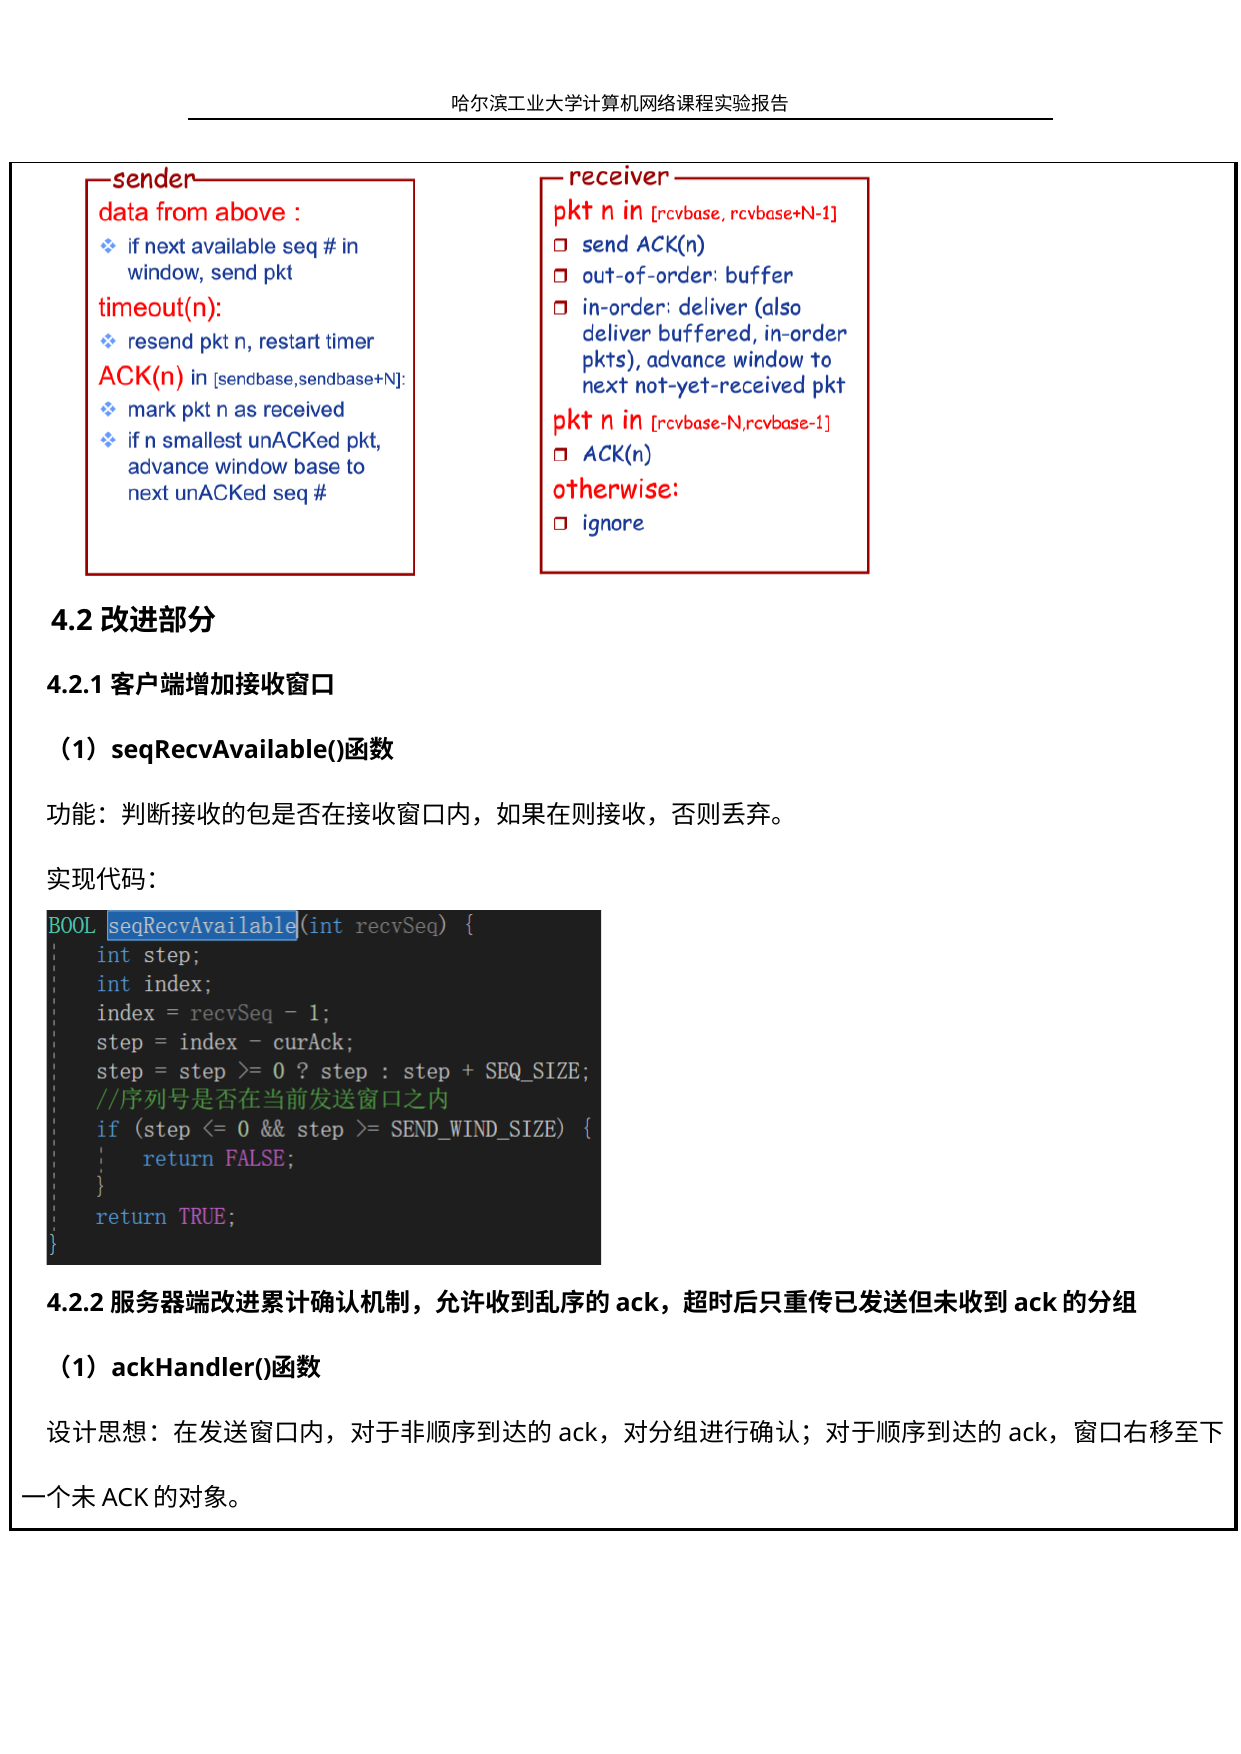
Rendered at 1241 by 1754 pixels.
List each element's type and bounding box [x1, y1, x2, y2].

table_cell [12, 163, 1234, 1528]
picture [65, 163, 903, 586]
picture [46, 910, 602, 1265]
